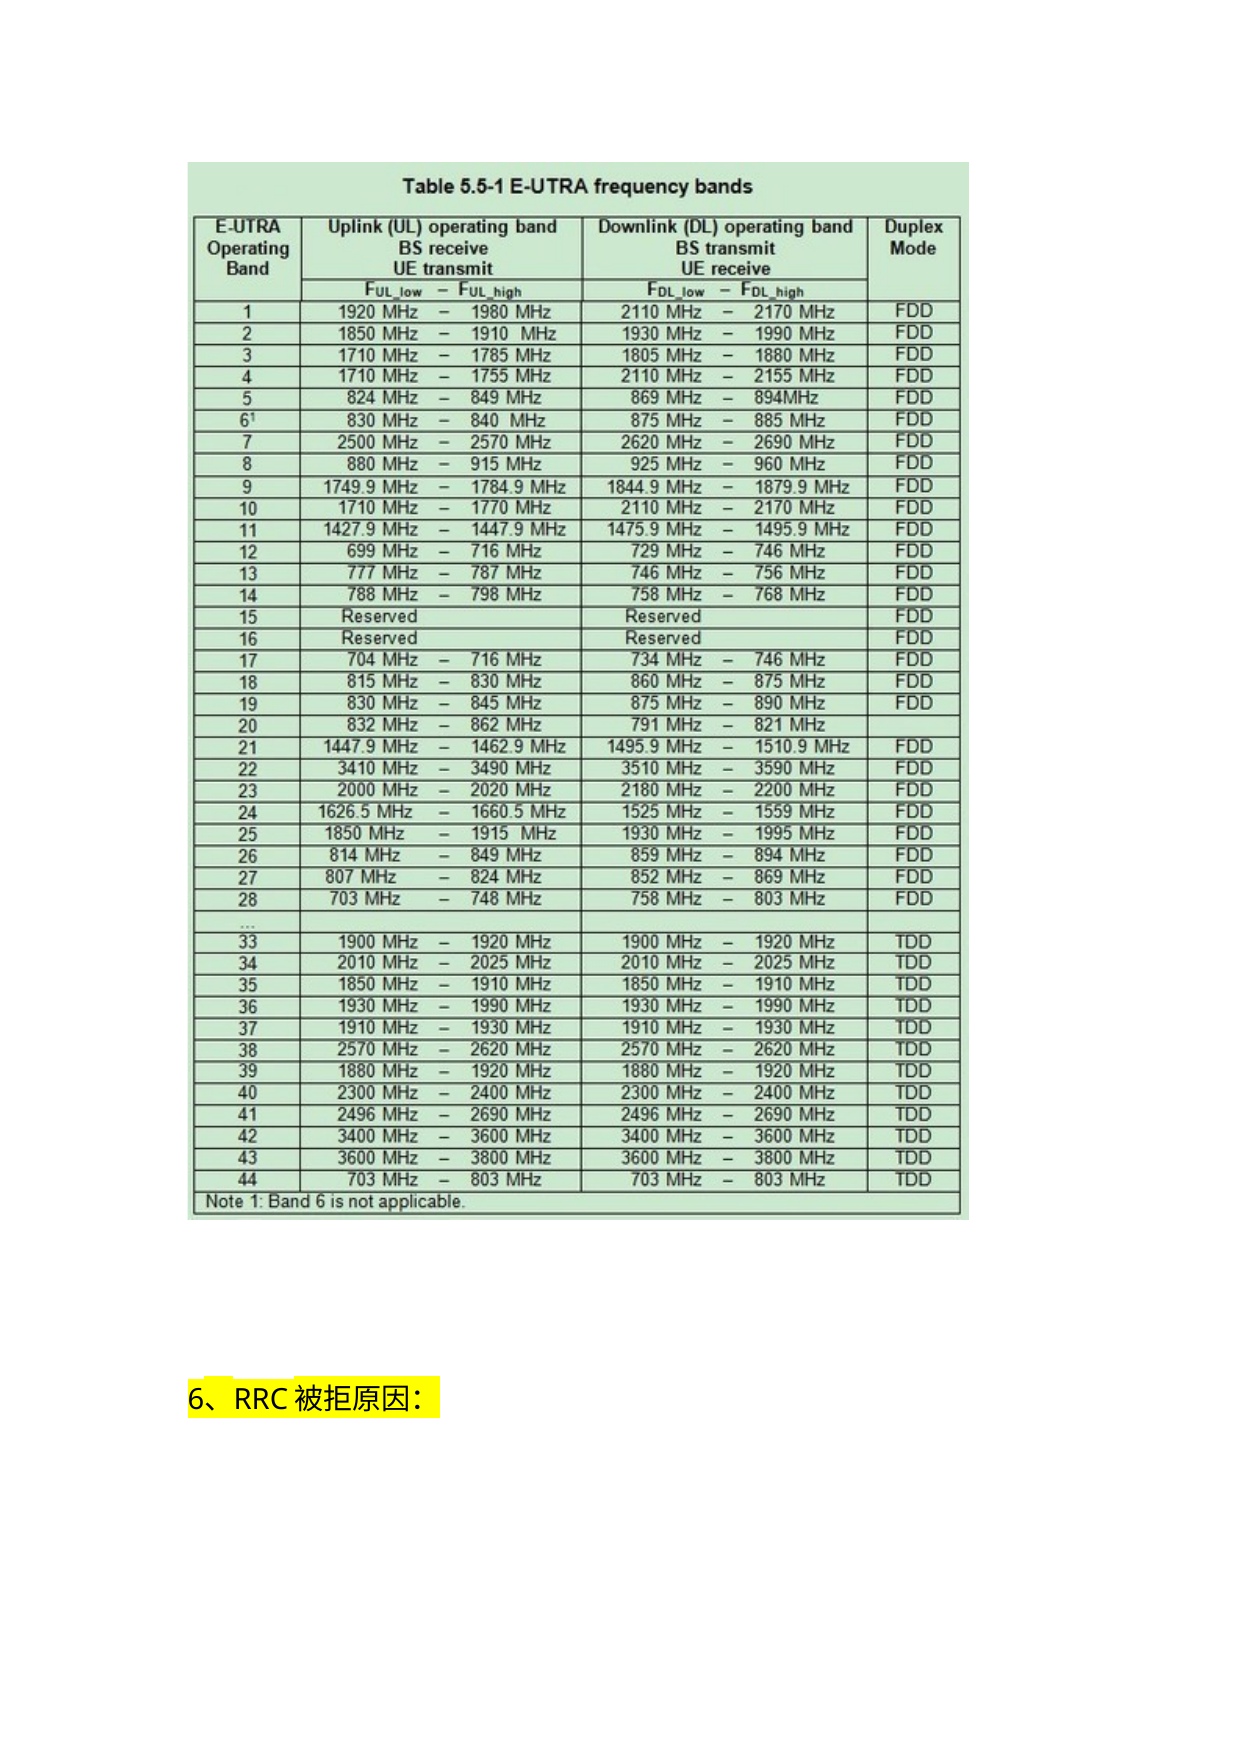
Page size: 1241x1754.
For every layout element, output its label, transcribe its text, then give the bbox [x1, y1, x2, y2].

text 6、RRC被拒原因： [187, 1364, 1053, 1429]
picture [187, 162, 969, 1220]
